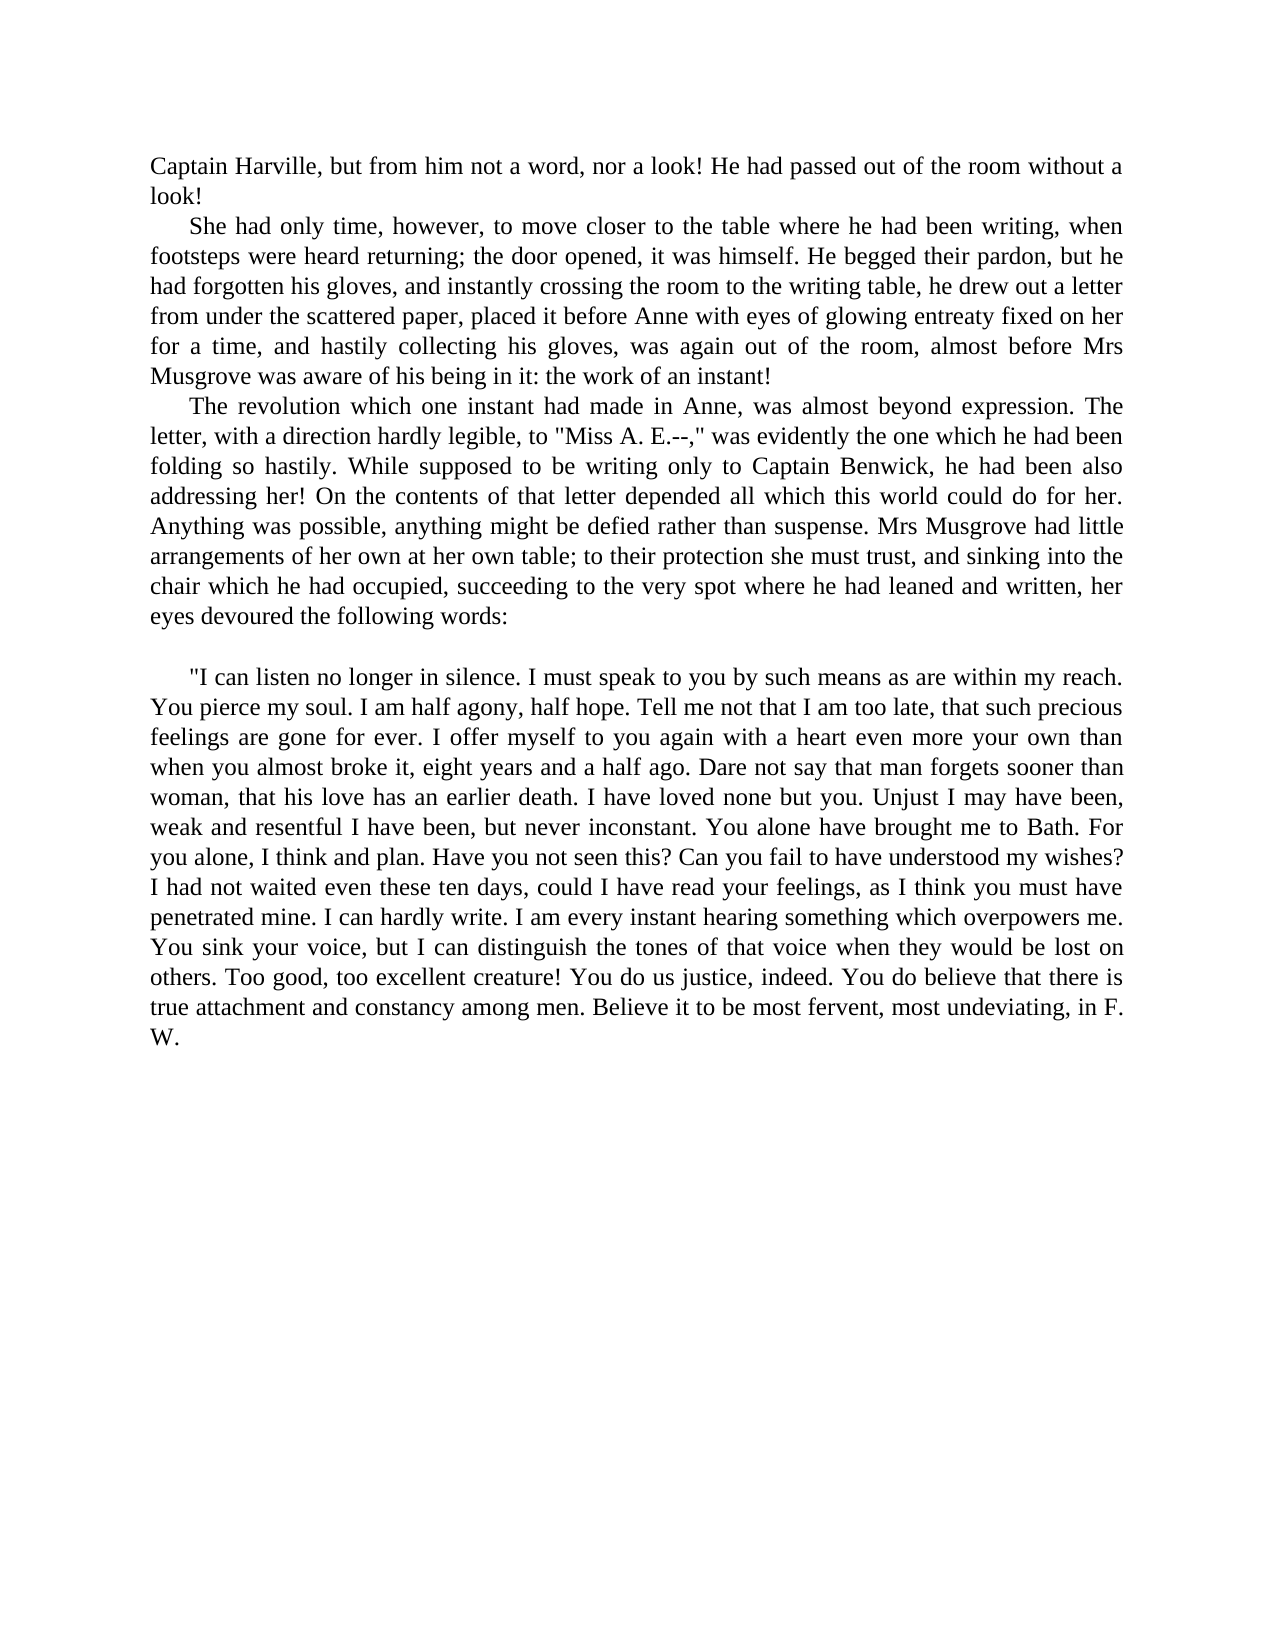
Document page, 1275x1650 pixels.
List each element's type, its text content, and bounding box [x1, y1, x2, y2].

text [150, 150, 1125, 210]
text The revolution which one instant had made in Anne, was almost beyond expression. The letter, with a direction hardly legible, to "Miss A. E.--," was evidently the one which he had been folding so hastily. While supposed to be writing only to Captain Benwick, he had been also addressing her! On the contents of that letter depended all which this world could do for her. Anything was possible, anything might be defied rather than suspense. Mrs Musgrove had little arrangements of her own at her own table; to their protection she must trust, and sinking into the chair which he had occupied, succeeding to the very spot where he had leaned and written, her eyes devoured the following words: [150, 390, 1125, 630]
text "I can listen no longer in silence. I must speak to you by such means as are within my reach. You pierce my soul. I am half agony, half hope. Tell me not that I am too late, that such precious feelings are gone for ever. I offer myself to you again with a heart even more your own than when you almost broke it, eight years and a half ago. Dare not say that man forgets sooner than woman, that his love has an earlier death. I have loved none but you. Unjust I may have been, weak and resentful I have been, but never inconstant. You alone have brought me to Bath. For you alone, I think and plan. Have you not seen this? Can you fail to have understood my wishes? I had not waited even these ten days, could I have read your feelings, as I think you must have penetrated mine. I can hardly write. I am every instant hearing something which overpowers me. You sink your voice, but I can distinguish the tones of that voice when they would be lost on others. Too good, too excellent creature! You do us justice, indeed. You do believe that there is true attachment and constancy among men. Believe it to be most fervent, most undeviating, in F. W. [150, 661, 1125, 1051]
text She had only time, however, to move closer to the table where he had been writing, when footsteps were heard returning; the door opened, it was himself. He begged their pardon, but he had forgotten his gloves, and instantly crossing the room to the writing table, he drew out a letter from under the scattered paper, placed it before Anne with eyes of glowing entreaty fixed on her for a time, and hastily collecting his gloves, was again out of the room, almost before Mrs Musgrove was aware of his being in it: the work of an instant! [150, 210, 1125, 390]
